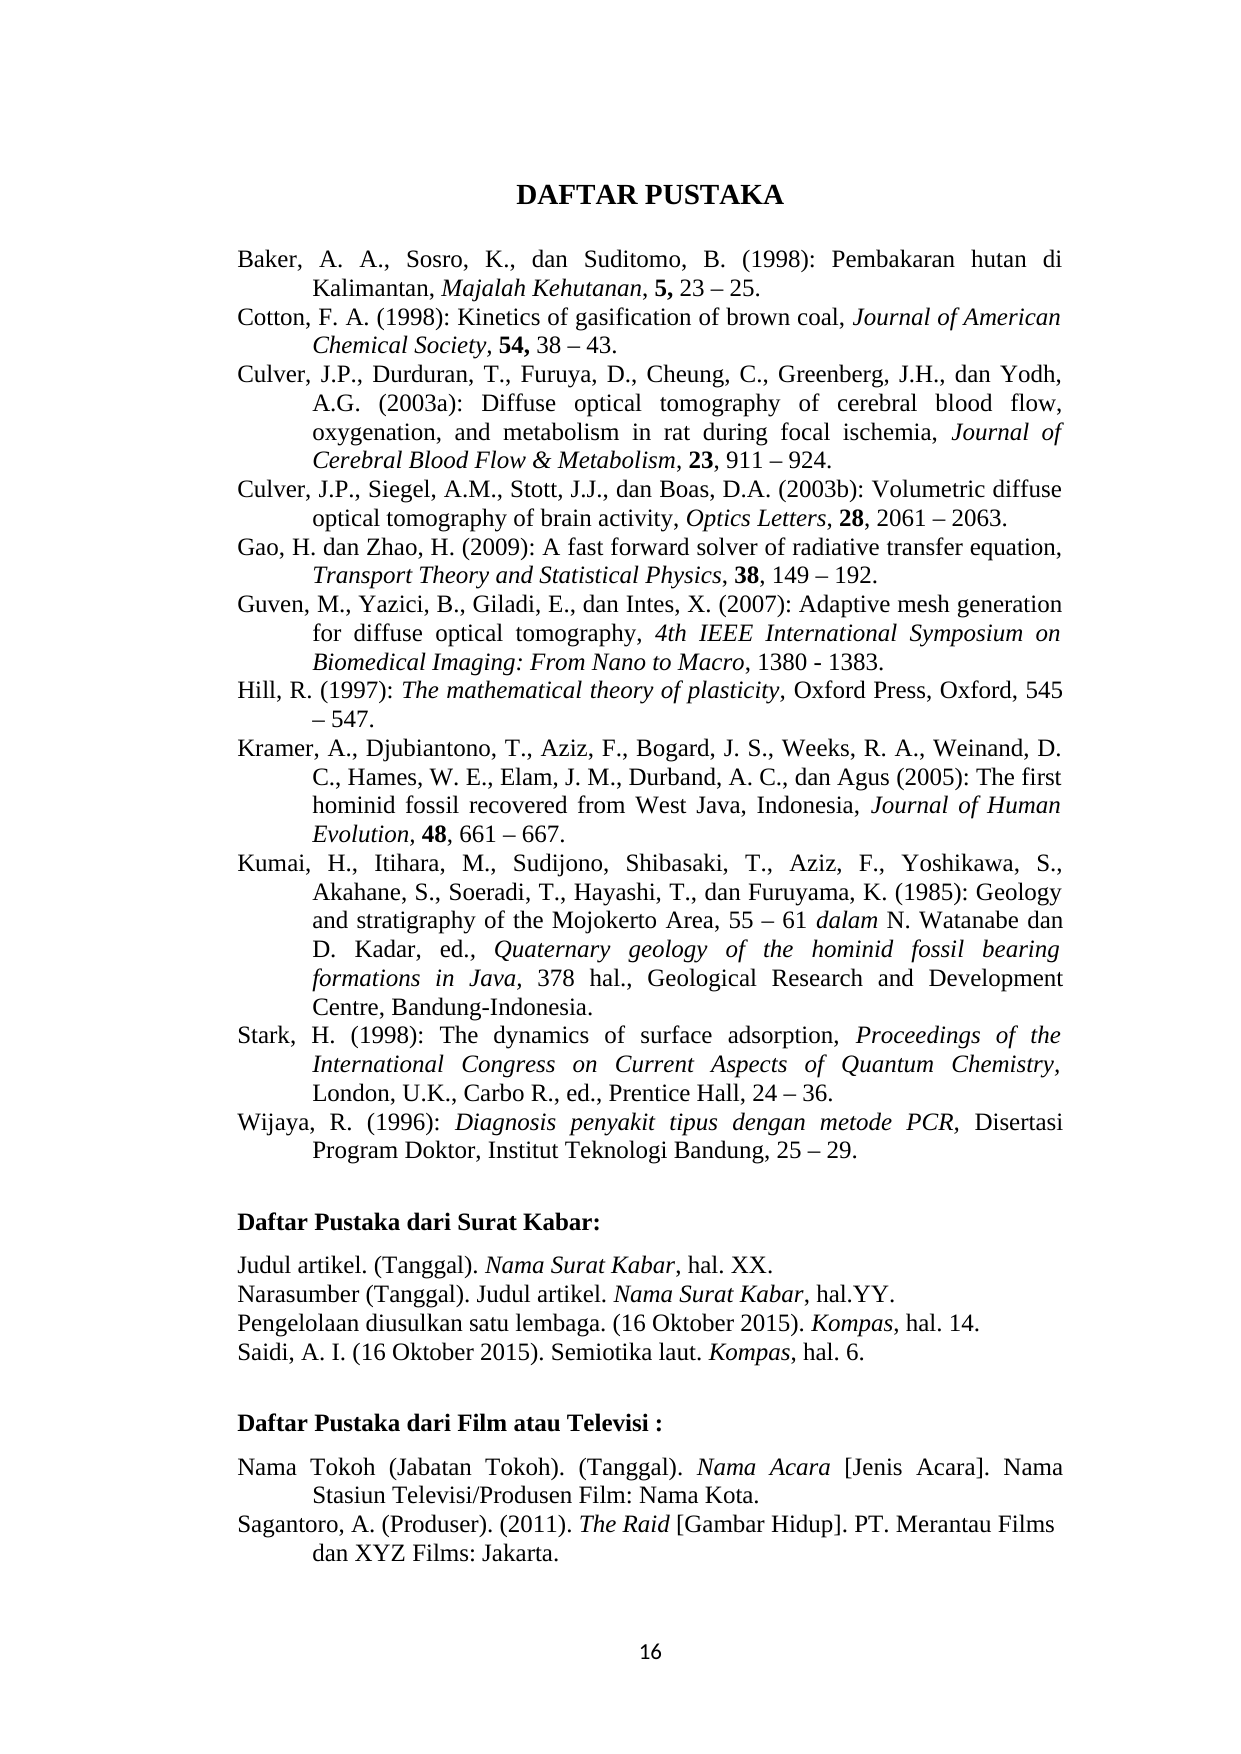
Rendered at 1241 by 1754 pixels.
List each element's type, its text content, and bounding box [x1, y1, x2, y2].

text Hill, R. (1997): The mathematical theory of plasticity, Press, , 545 – 547. [237, 675, 1063, 733]
text Kumai, H., Itihara, M., Sudijono, Shibasaki, T., Aziz, F., Yoshikawa, S., Akahane, S., Soeradi, T., Hayashi, T., dan Furuyama, K. (1985): Geology and stratigraphy of the Mojokerto Area, 55 – 61 dalam N. Watanabe dan D. Kadar, ed., Quaternary geology of the hominid fossil bearing formations in Java, 378 hal., Geological Research and Development Centre, Bandung-Indonesia. [237, 848, 1063, 1020]
text Daftar Pustaka dari Surat Kabar: [237, 1207, 1063, 1236]
text Baker, A. A., Sosro, K., dan Suditomo, B. (1998): Pembakaran hutan di Kalimantan, Majalah Kehutanan, 5, 23 – 25. [237, 244, 1063, 302]
text Judul artikel. (Tanggal). Nama Surat Kabar, hal. XX. [237, 1250, 1063, 1279]
text Gao, H. dan Zhao, H. (2009): A fast forward solver of radiative transfer equation, Transport Theory and Statistical Physics, 38, 149 – 192. [237, 532, 1063, 589]
text Narasumber (Tanggal). Judul artikel. Nama Surat Kabar, hal.YY. [237, 1279, 1063, 1308]
text Cotton, F. A. (1998): Kinetics of gasification of brown coal, Journal of American Chemical Society, 54, 38 – 43. [237, 302, 1063, 359]
text Nama Tokoh (Jabatan Tokoh). (Tanggal). Nama Acara [Jenis Acara]. Nama Stasiun Televisi/Produsen Film: Nama Kota. [237, 1452, 1063, 1509]
text Culver, J.P., Siegel, A.M., Stott, J.J., dan Boas, D.A. (2003b): Volumetric diffuse optical tomography of brain activity, Optics Letters, 28, 2061 – 2063. [237, 474, 1063, 532]
text Sagantoro, A. (Produser). (2011). The Raid [Gambar Hidup]. PT. Merantau Films dan XYZ Films: Jakarta. [237, 1509, 1063, 1567]
text Stark, H. (1998): The dynamics of surface adsorption, Proceedings of the International Congress on Current Aspects of Quantum Chemistry, London, U.K., Carbo R., ed., Prentice Hall, 24 – 36. [237, 1020, 1063, 1107]
text Wijaya, R. (1996): Diagnosis penyakit tipus dengan metode PCR, Disertasi Program Doktor, Institut Teknologi Bandung, 25 – 29. [237, 1107, 1063, 1164]
text Saidi, A. I. (16 Oktober 2015). Semiotika laut. Kompas, hal. 6. [237, 1337, 1063, 1365]
text Culver, J.P., Durduran, T., Furuya, D., Cheung, C., Greenberg, J.H., dan Yodh, A.G. (2003a): Diffuse optical tomography of cerebral blood flow, oxygenation, and metabolism in rat during focal ischemia, Journal of Cerebral Blood Flow & Metabolism, 23, 911 – 924. [237, 359, 1063, 474]
text Guven, M., Yazici, B., Giladi, E., dan Intes, X. (2007): Adaptive mesh generation for diffuse optical tomography, 4th IEEE International Symposium on Biomedical Imaging: From Nano to Macro, 1380 - 1383. [237, 589, 1063, 675]
text Daftar Pustaka dari Film atau Televisi : [237, 1408, 1063, 1437]
text DAFTAR PUSTAKA [237, 177, 1063, 211]
text Kramer, A., Djubiantono, T., Aziz, F., Bogard, J. S., Weeks, R. A., Weinand, D. C., Hames, W. E., Elam, J. M., Durband, A. C., dan Agus (2005): The first hominid fossil recovered from West Java, Indonesia, Journal of Human Evolution, 48, 661 – 667. [237, 733, 1063, 848]
text Pengelolaan diusulkan satu lembaga. (16 Oktober 2015). Kompas, hal. 14. [237, 1308, 1063, 1337]
